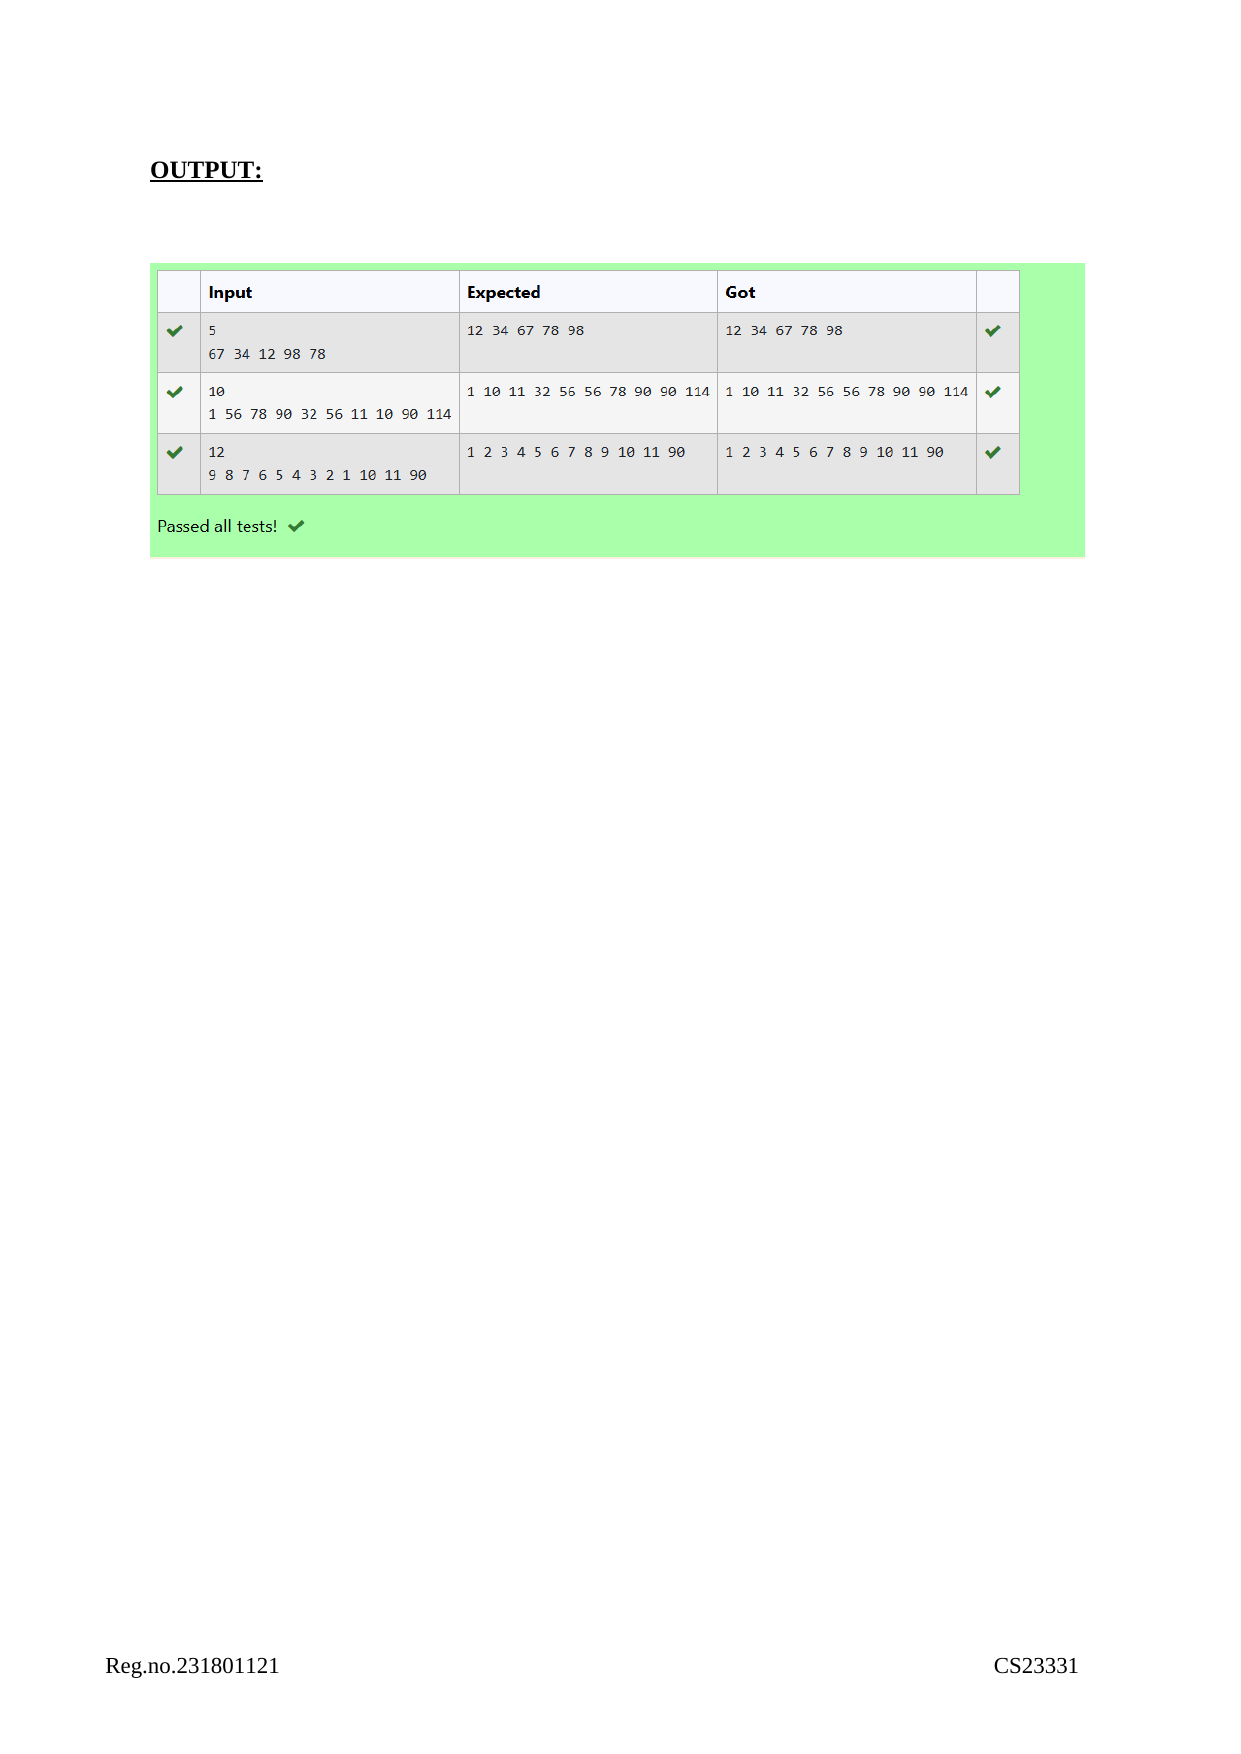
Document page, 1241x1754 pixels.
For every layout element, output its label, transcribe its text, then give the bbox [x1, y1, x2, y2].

picture [150, 263, 1085, 559]
text OUTPUT: [150, 155, 1155, 184]
